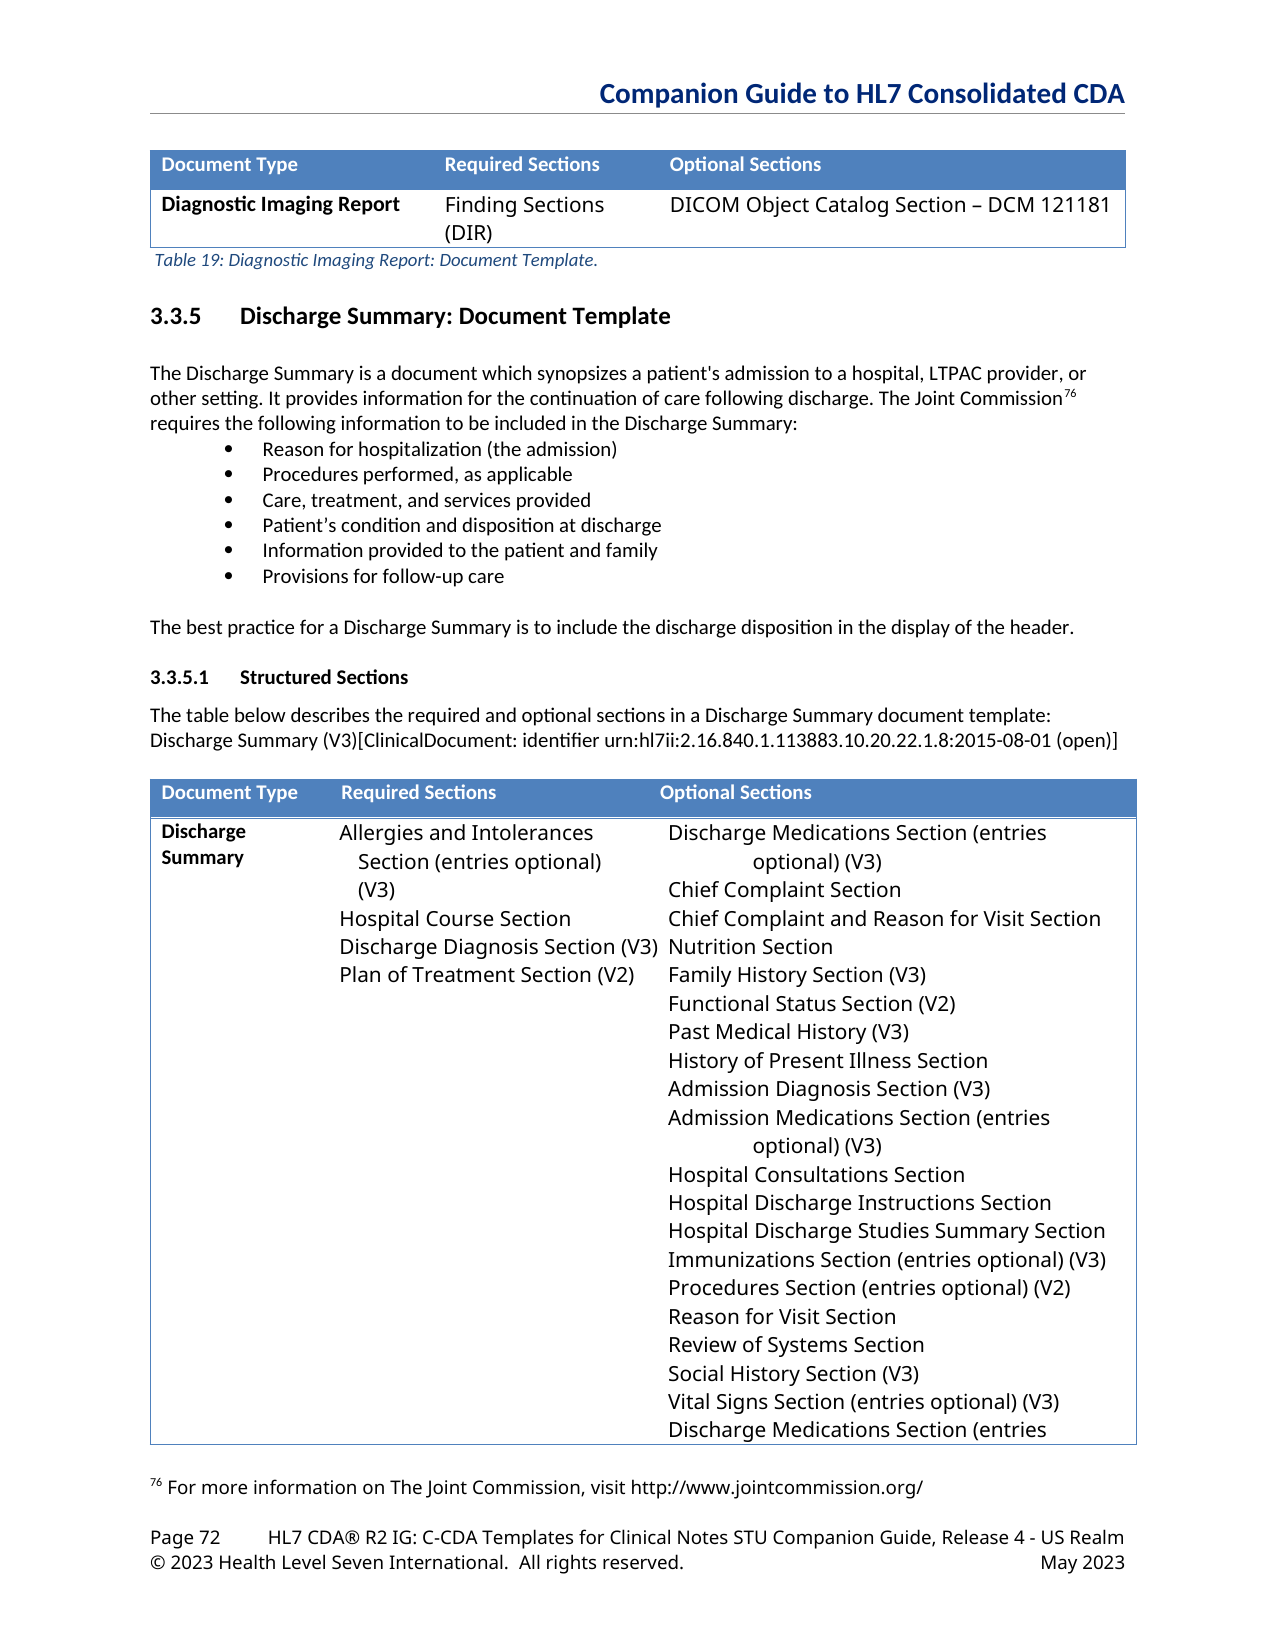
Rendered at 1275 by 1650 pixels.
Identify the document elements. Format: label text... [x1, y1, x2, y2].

table_cell Finding Sections (DIR) [433, 190, 658, 247]
table_header Required Sections [433, 151, 658, 189]
text The Discharge Summary is a document which synopsizes a patient's admission to a hospital, LTPAC provider, or other setting. It provides information for the continuation of care following discharge. The Joint Commission requires the following information to be included in the Discharge Summary: [150, 360, 1125, 436]
table_header Document Type [151, 151, 433, 189]
table_header Optional Sections [658, 151, 1125, 189]
list Patient’s condition and disposition at discharge [225, 512, 1125, 538]
list Procedures performed, as applicable [225, 461, 1125, 487]
subtitle Discharge Summary: Document Template [150, 300, 1125, 331]
table_cell Diagnostic Imaging Report [151, 190, 433, 247]
table_header Required Sections [330, 780, 649, 817]
list Provisions for follow-up care [225, 563, 1125, 588]
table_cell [649, 819, 1136, 1444]
table_header Optional Sections [649, 780, 1136, 817]
list Care, treatment, and services provided [225, 487, 1125, 512]
table_header Document Type [151, 780, 330, 817]
text The best practice for a Discharge Summary is to include the discharge disposition in the display of the header. [150, 614, 1125, 639]
table_cell Discharge Summary [151, 819, 330, 1444]
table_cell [330, 819, 649, 1444]
list Reason for hospitalization (the admission) [225, 436, 1125, 461]
text The table below describes the required and optional sections in a Discharge Summary document template: Discharge Summary (V3)[ClinicalDocument: identifier urn:hl7ii:2.16.840.1.113883.10.20.22.1.8:2015-08-01 (open)] [150, 702, 1125, 753]
list Information provided to the patient and family [225, 538, 1125, 563]
table_cell DICOM Object Catalog Section – DCM 121181 [658, 190, 1125, 247]
subtitle Structured Sections [150, 664, 1125, 690]
text Table 19: Diagnostic Imaging Report: Document Template. ﻿ [150, 248, 1125, 271]
